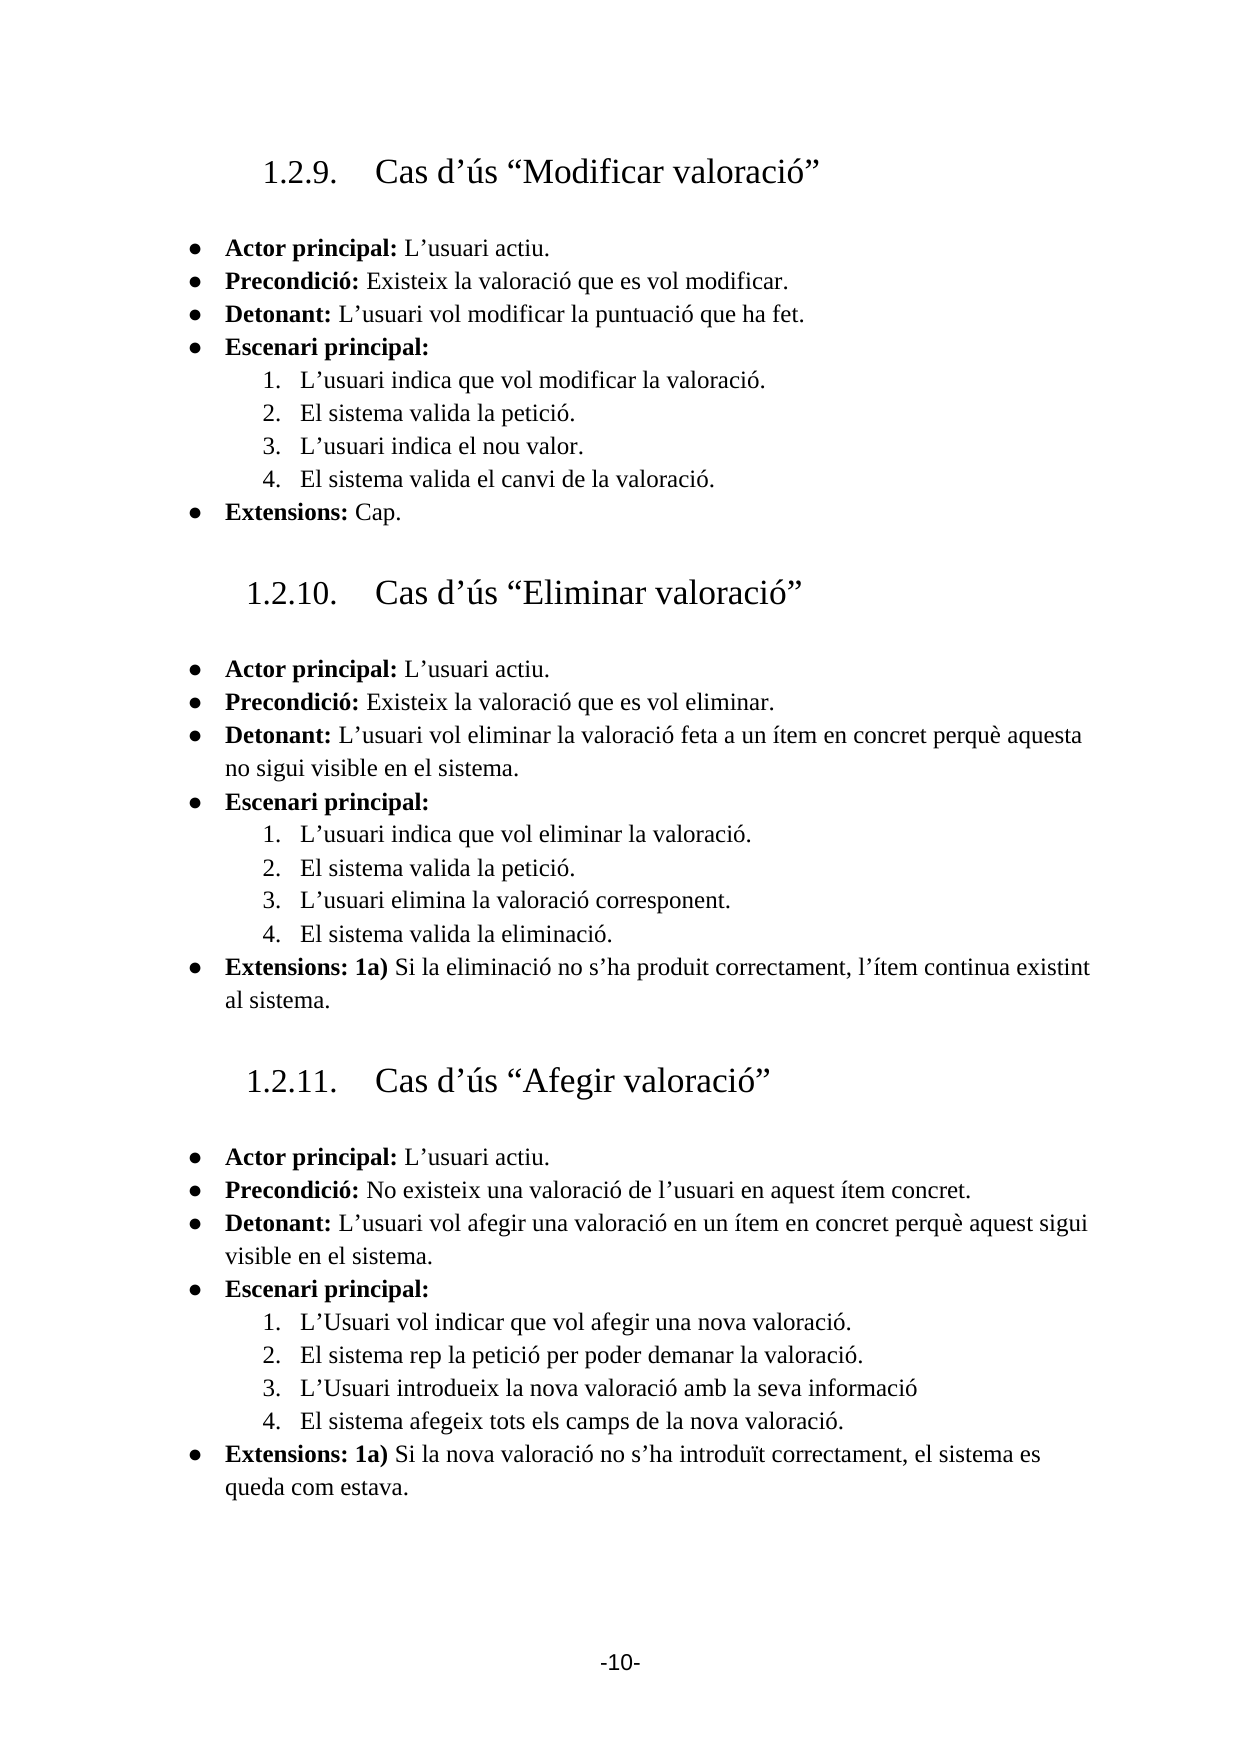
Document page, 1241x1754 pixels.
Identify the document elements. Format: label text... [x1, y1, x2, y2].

list Actor principal: L’usuari actiu. [187, 654, 1090, 683]
list Actor principal: L’usuari actiu. [187, 1142, 1090, 1171]
list L’Usuari introdueix la nova valoració amb la seva informació [262, 1373, 1090, 1402]
list Precondició: Existeix la valoració que es vol eliminar. [187, 687, 1090, 716]
list Detonant: L’usuari vol afegir una valoració en un ítem en concret perquè aquest sigui visible en el sistema. [187, 1208, 1090, 1270]
list El sistema rep la petició per poder demanar la valoració. [262, 1340, 1090, 1369]
list Escenari principal: [187, 332, 1090, 361]
subtitle Cas d’ús “Eliminar valoració” [337, 572, 1090, 612]
list El sistema afegeix tots els camps de la nova valoració. [262, 1406, 1090, 1435]
list Extensions: 1a) Si la nova valoració no s’ha introduït correctament, el sistema es queda com estava. [187, 1439, 1090, 1501]
subtitle Cas d’ús “Afegir valoració” [337, 1059, 1090, 1100]
list L’Usuari vol indicar que vol afegir una nova valoració. [262, 1307, 1090, 1336]
list Escenari principal: [187, 1274, 1090, 1303]
list El sistema valida la eliminació. [262, 919, 1090, 947]
subtitle Cas d’ús “Modificar valoració” [337, 150, 1090, 191]
list El sistema valida el canvi de la valoració. [262, 464, 1090, 493]
list Detonant: L’usuari vol eliminar la valoració feta a un ítem en concret perquè aquesta no sigui visible en el sistema. [187, 720, 1090, 782]
list El sistema valida la petició. [262, 853, 1090, 881]
list Extensions: 1a) Si la eliminació no s’ha produit correctament, l’ítem continua existint al sistema. [187, 952, 1090, 1013]
list Escenari principal: [187, 787, 1090, 815]
list L’usuari indica que vol modificar la valoració. [262, 365, 1090, 394]
list Precondició: Existeix la valoració que es vol modificar. [187, 266, 1090, 294]
list L’usuari elimina la valoració corresponent. [262, 886, 1090, 914]
list Extensions: Cap. [187, 497, 1090, 526]
list L’usuari indica el nou valor. [262, 431, 1090, 460]
list El sistema valida la petició. [262, 398, 1090, 427]
list Detonant: L’usuari vol modificar la puntuació que ha fet. [187, 299, 1090, 328]
list Precondició: No existeix una valoració de l’usuari en aquest ítem concret. [187, 1175, 1090, 1204]
list L’usuari indica que vol eliminar la valoració. [262, 819, 1090, 848]
list Actor principal: L’usuari actiu. [187, 232, 1090, 261]
